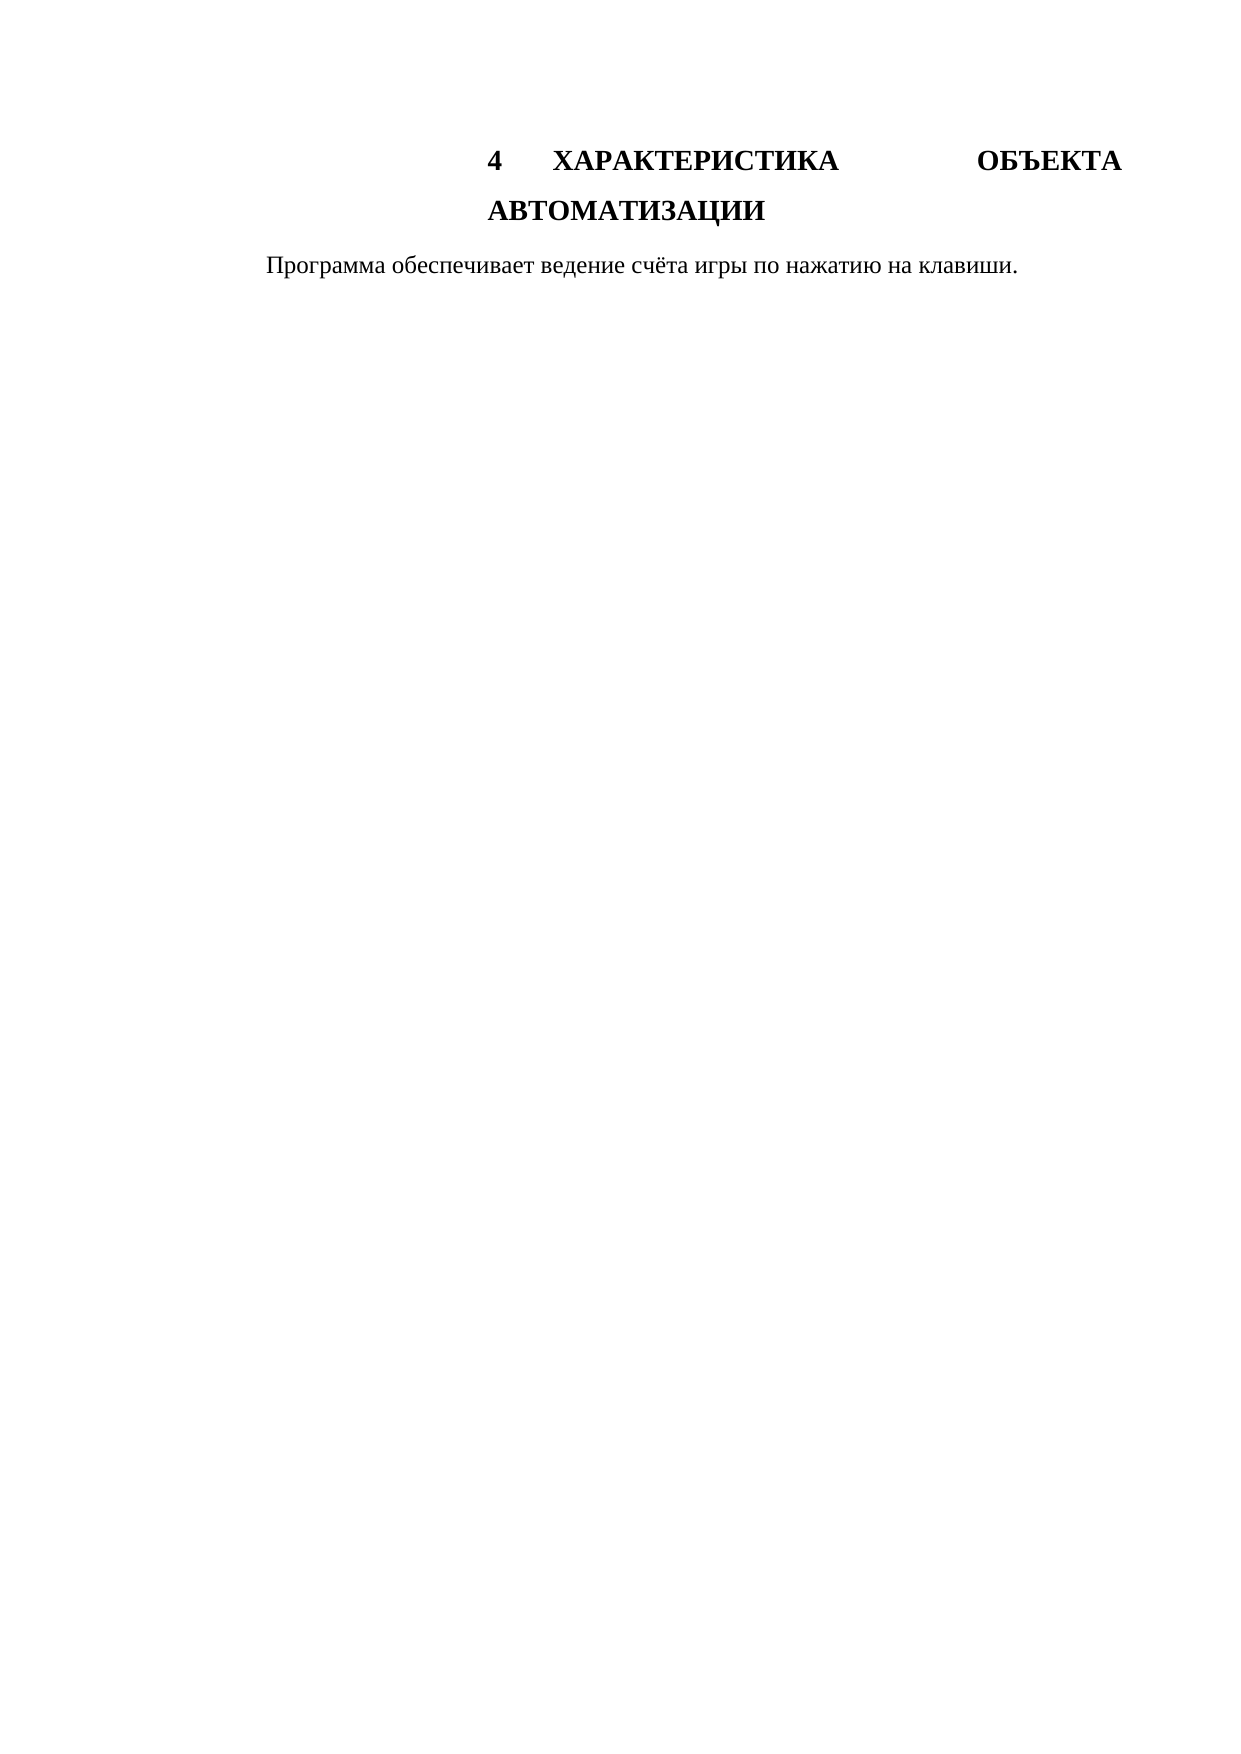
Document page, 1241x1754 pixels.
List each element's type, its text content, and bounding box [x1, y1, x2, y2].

text Программа обеспечивает ведение счёта игры по нажатию на клавиши. [177, 250, 1122, 279]
list ХАРАКТЕРИСТИКА ОБЪЕКТА АВТОМАТИЗАЦИИ [487, 143, 1122, 227]
